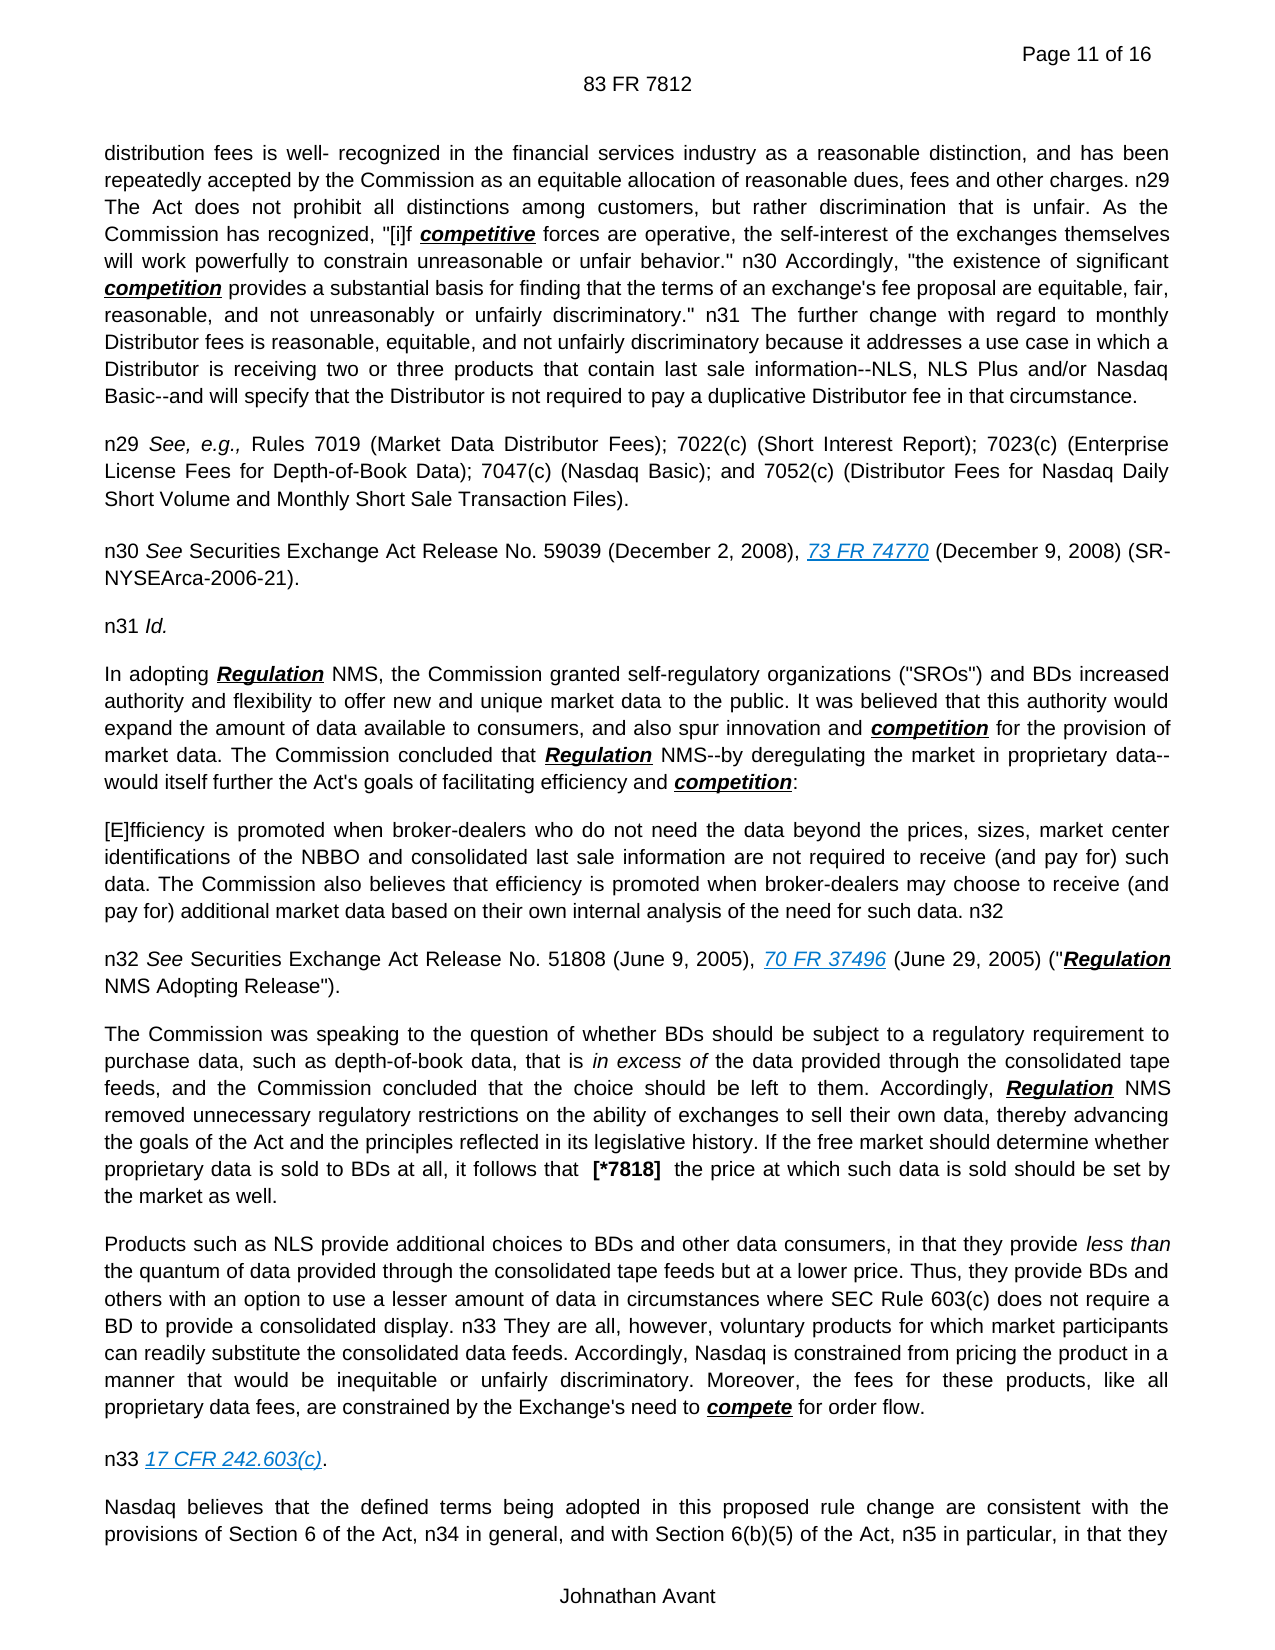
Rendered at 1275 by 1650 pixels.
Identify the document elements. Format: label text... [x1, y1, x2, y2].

text n32 See Securities Exchange Act Release No. 51808 (June 9, 2005), 70 FR 37496 (June 29, 2005) ("Regulation NMS Adopting Release"). [104, 944, 1171, 998]
text n29 See, e.g., Rules 7019 (Market Data Distributor Fees); 7022(c) (Short Interest Report); 7023(c) (Enterprise License Fees for Depth-of-Book Data); 7047(c) (Nasdaq Basic); and 7052(c) (Distributor Fees for Nasdaq Daily Short Volume and Monthly Short Sale Transaction Files). [104, 429, 1171, 510]
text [104, 137, 1171, 408]
text Products such as NLS provide additional choices to BDs and other data consumers, in that they provide less than the quantum of data provided through the consolidated tape feeds but at a lower price. Thus, they provide BDs and others with an option to use a lesser amount of data in circumstances where SEC Rule 603(c) does not require a BD to provide a consolidated display. n33 They are all, however, voluntary products for which market participants can readily substitute the consolidated data feeds. Accordingly, Nasdaq is constrained from pricing the product in a manner that would be inequitable or unfairly discriminatory. Moreover, the fees for these products, like all proprietary data fees, are constrained by the Exchange's need to compete for order flow. [104, 1229, 1171, 1419]
text [E]fficiency is promoted when broker-dealers who do not need the data beyond the prices, sizes, market center identifications of the NBBO and consolidated last sale information are not required to receive (and pay for) such data. The Commission also believes that efficiency is promoted when broker-dealers may choose to receive (and pay for) additional market data based on their own internal analysis of the need for such data. n32 [104, 814, 1171, 923]
text The Commission was speaking to the question of whether BDs should be subject to a regulatory requirement to purchase data, such as depth-of-book data, that is in excess of the data provided through the consolidated tape feeds, and the Commission concluded that the choice should be left to them. Accordingly, Regulation NMS removed unnecessary regulatory restrictions on the ability of exchanges to sell their own data, thereby advancing the goals of the Act and the principles reflected in its legislative history. If the free market should determine whether proprietary data is sold to BDs at all, it follows that [*7818] the price at which such data is sold should be set by the market as well. [104, 1019, 1171, 1208]
text n30 See Securities Exchange Act Release No. 59039 (December 2, 2008), 73 FR 74770 (December 9, 2008) (SR-NYSEArca-2006-21). [104, 535, 1171, 589]
text In adopting Regulation NMS, the Commission granted self-regulatory organizations ("SROs") and BDs increased authority and flexibility to offer new and unique market data to the public. It was believed that this authority would expand the amount of data available to consumers, and also spur innovation and competition for the provision of market data. The Commission concluded that Regulation NMS--by deregulating the market in proprietary data--would itself further the Act's goals of facilitating efficiency and competition: [104, 658, 1171, 794]
text n33 17 CFR 242.603(c). [104, 1444, 1171, 1471]
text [104, 1492, 1171, 1546]
text n31 Id. [104, 610, 1171, 637]
